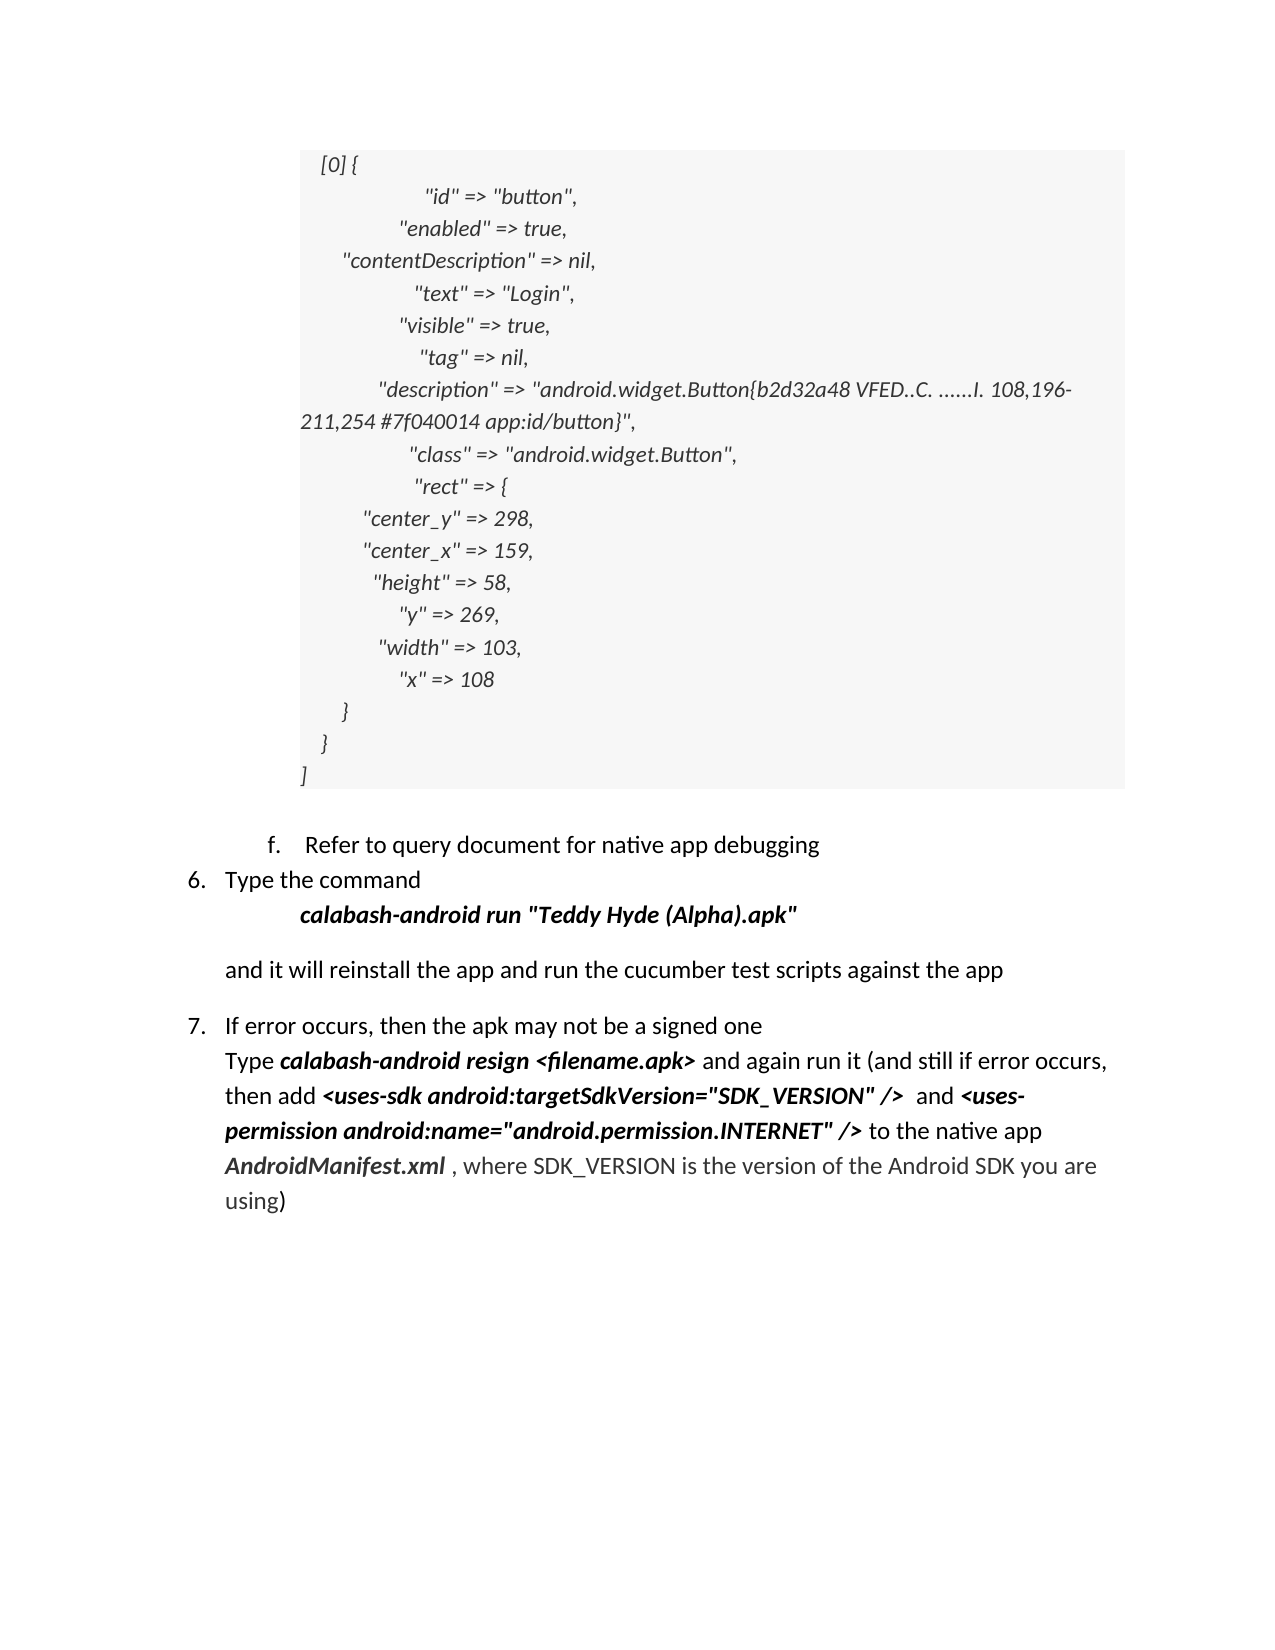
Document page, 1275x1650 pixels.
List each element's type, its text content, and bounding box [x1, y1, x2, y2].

text "rect" => { [300, 472, 1125, 500]
text "id" => "button", [300, 182, 1125, 210]
text ] [300, 762, 1125, 789]
text "contentDescription" => nil, [300, 247, 1125, 274]
text "center_x" => 159, [300, 536, 1125, 564]
text "class" => "android.widget.Button", [300, 440, 1125, 468]
text "center_y" => 298, [300, 504, 1125, 532]
text } [300, 729, 1125, 757]
text "tag" => nil, [300, 343, 1125, 371]
list Type the command [187, 864, 1125, 894]
text "y" => 269, [300, 601, 1125, 629]
text [0] { [300, 150, 1125, 178]
text "height" => 58, [300, 568, 1125, 596]
text "text" => "Login", [300, 279, 1125, 307]
text "x" => 108 [300, 665, 1125, 693]
list Refer to query document for native app debugging [267, 829, 1125, 859]
list calabash-android run "Teddy Hyde (Alpha).apk" [225, 899, 1125, 929]
list If error occurs, then the apk may not be a signed one [187, 1010, 1125, 1041]
text "description" => "android.widget.Button{b2d32a48 VFED..C. ......I. 108,196-211,254 #7f040014 app:id/button}", [300, 375, 1125, 436]
list Type calabash-android resign <filename.apk> and again run it (and still if error occurs, then add <uses-sdk android:targetSdkVersion="SDK_VERSION" /> and <uses-permission android:name="android.permission.INTERNET" /> to the native app AndroidManifest.xml , where SDK_VERSION is the version of the Android SDK you are using) [225, 1045, 1125, 1216]
text "enabled" => true, [300, 214, 1125, 242]
text } [300, 697, 1125, 725]
text "visible" => true, [300, 311, 1125, 339]
text and it will reinstall the app and run the cucumber test scripts against the app [150, 954, 1125, 985]
text "width" => 103, [300, 633, 1125, 661]
